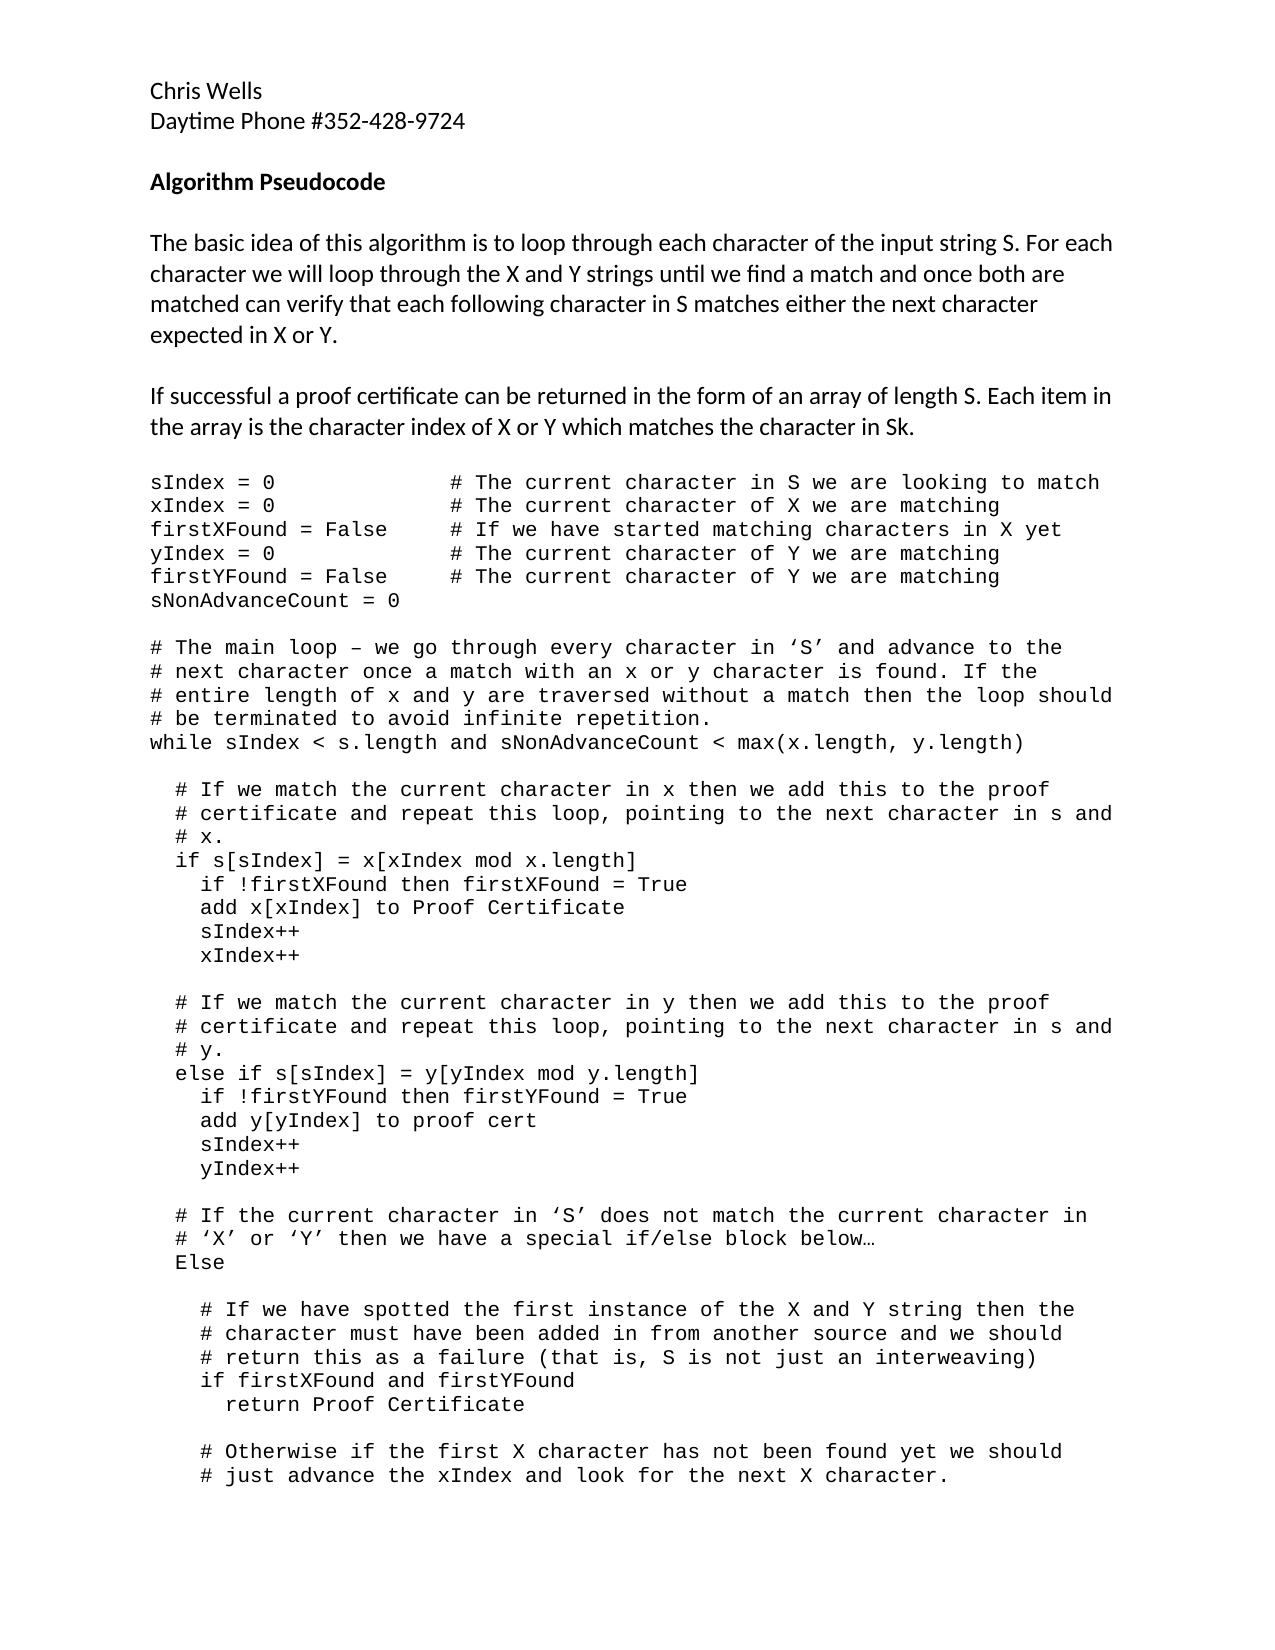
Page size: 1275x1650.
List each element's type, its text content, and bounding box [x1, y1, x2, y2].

text # If we match the current character in x then we add this to the proof [150, 779, 1125, 803]
text # next character once a match with an x or y character is found. If the [150, 661, 1125, 684]
text Else [150, 1252, 1125, 1276]
text sIndex++ [150, 1134, 1125, 1157]
text sNonAdvanceCount = 0 [150, 590, 1125, 614]
text # certificate and repeat this loop, pointing to the next character in s and [150, 803, 1125, 826]
text yIndex++ [150, 1157, 1125, 1181]
text return Proof Certificate [150, 1394, 1125, 1418]
text # return this as a failure (that is, S is not just an interweaving) [150, 1347, 1125, 1370]
text Algorithm Pseudocode [150, 167, 1125, 197]
text if s[sIndex] = x[xIndex mod x.length] [150, 850, 1125, 874]
text add y[yIndex] to proof cert [150, 1110, 1125, 1134]
text xIndex = 0 # The current character of X we are matching [150, 495, 1125, 519]
text add x[xIndex] to Proof Certificate [150, 897, 1125, 921]
text firstXFound = False # If we have started matching characters in X yet [150, 519, 1125, 543]
text # If the current character in ‘S’ does not match the current character in [150, 1205, 1125, 1228]
text # Otherwise if the first X character has not been found yet we should [150, 1441, 1125, 1465]
text # The main loop – we go through every character in ‘S’ and advance to the [150, 637, 1125, 661]
text # If we have spotted the first instance of the X and Y string then the [150, 1299, 1125, 1323]
text sIndex++ [150, 921, 1125, 945]
text # character must have been added in from another source and we should [150, 1323, 1125, 1347]
text The basic idea of this algorithm is to loop through each character of the input string S. For each character we will loop through the X and Y strings until we find a match and once both are matched can verify that each following character in S matches either the next character expected in X or Y. If successful a proof certificate can be returned in the form of an array of length S. Each item in the array is the character index of X or Y which matches the character in Sk. [150, 228, 1125, 441]
text # certificate and repeat this loop, pointing to the next character in s and [150, 1016, 1125, 1039]
text # y. [150, 1039, 1125, 1063]
text if !firstXFound then firstXFound = True [150, 874, 1125, 897]
text firstYFound = False # The current character of Y we are matching [150, 566, 1125, 590]
text sIndex = 0 # The current character in S we are looking to match [150, 472, 1125, 495]
text # If we match the current character in y then we add this to the proof [150, 992, 1125, 1016]
text # be terminated to avoid infinite repetition. [150, 708, 1125, 732]
text # x. [150, 826, 1125, 850]
text while sIndex < s.length and sNonAdvanceCount < max(x.length, y.length) [150, 732, 1125, 756]
text xIndex++ [150, 945, 1125, 968]
text else if s[sIndex] = y[yIndex mod y.length] [150, 1063, 1125, 1087]
text yIndex = 0 # The current character of Y we are matching [150, 543, 1125, 566]
text if !firstYFound then firstYFound = True [150, 1087, 1125, 1110]
text if firstXFound and firstYFound [150, 1370, 1125, 1394]
text # just advance the xIndex and look for the next X character. [150, 1465, 1125, 1488]
text # entire length of x and y are traversed without a match then the loop should [150, 684, 1125, 708]
text # ‘X’ or ‘Y’ then we have a special if/else block below… [150, 1228, 1125, 1252]
